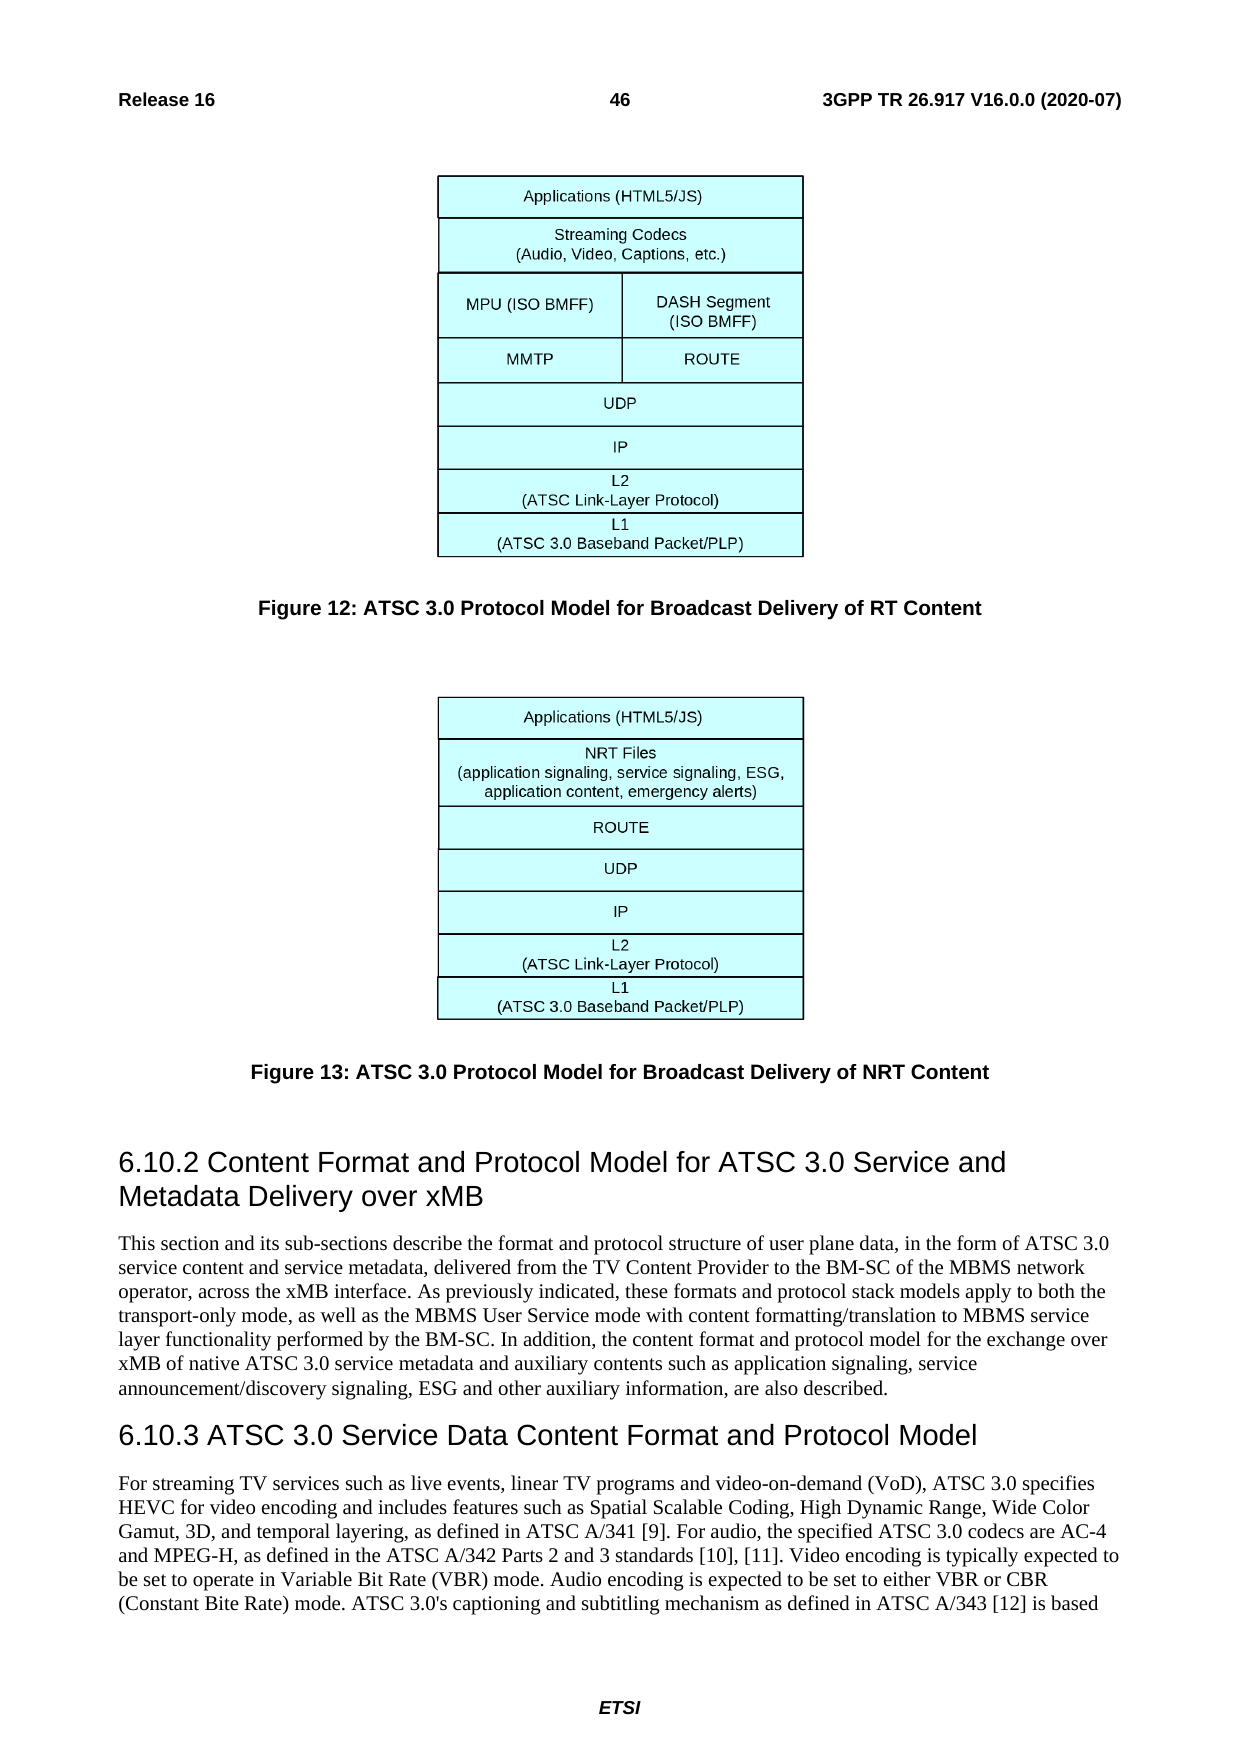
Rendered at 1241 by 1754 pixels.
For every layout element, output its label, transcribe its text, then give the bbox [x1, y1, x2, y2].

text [118, 1471, 1122, 1615]
subtitle 6.10.3 ATSC 3.0 Service Data Content Format and Protocol Model [118, 1418, 1122, 1452]
text Figure 12: ATSC 3.0 Protocol Model for Broadcast Delivery of RT Content [118, 596, 1122, 620]
subtitle 6.10.2 Content Format and Protocol Model for ATSC 3.0 Service and Metadata Delivery over xMB [118, 1145, 1122, 1212]
text Figure 13: ATSC 3.0 Protocol Model for Broadcast Delivery of NRT Content [118, 1060, 1122, 1084]
text This section and its sub-sections describe the format and protocol structure of user plane data, in the form of ATSC 3.0 service content and service metadata, delivered from the TV Content Provider to the BM-SC of the MBMS network operator, across the xMB interface. As previously indicated, these formats and protocol stack models apply to both the transport-only mode, as well as the MBMS User Service mode with content formatting/translation to MBMS service layer functionality performed by the BM-SC. In addition, the content format and protocol model for the exchange over xMB of native ATSC 3.0 service metadata and auxiliary contents such as application signaling, service announcement/discovery signaling, ESG and other auxiliary information, are also described. [118, 1231, 1122, 1399]
